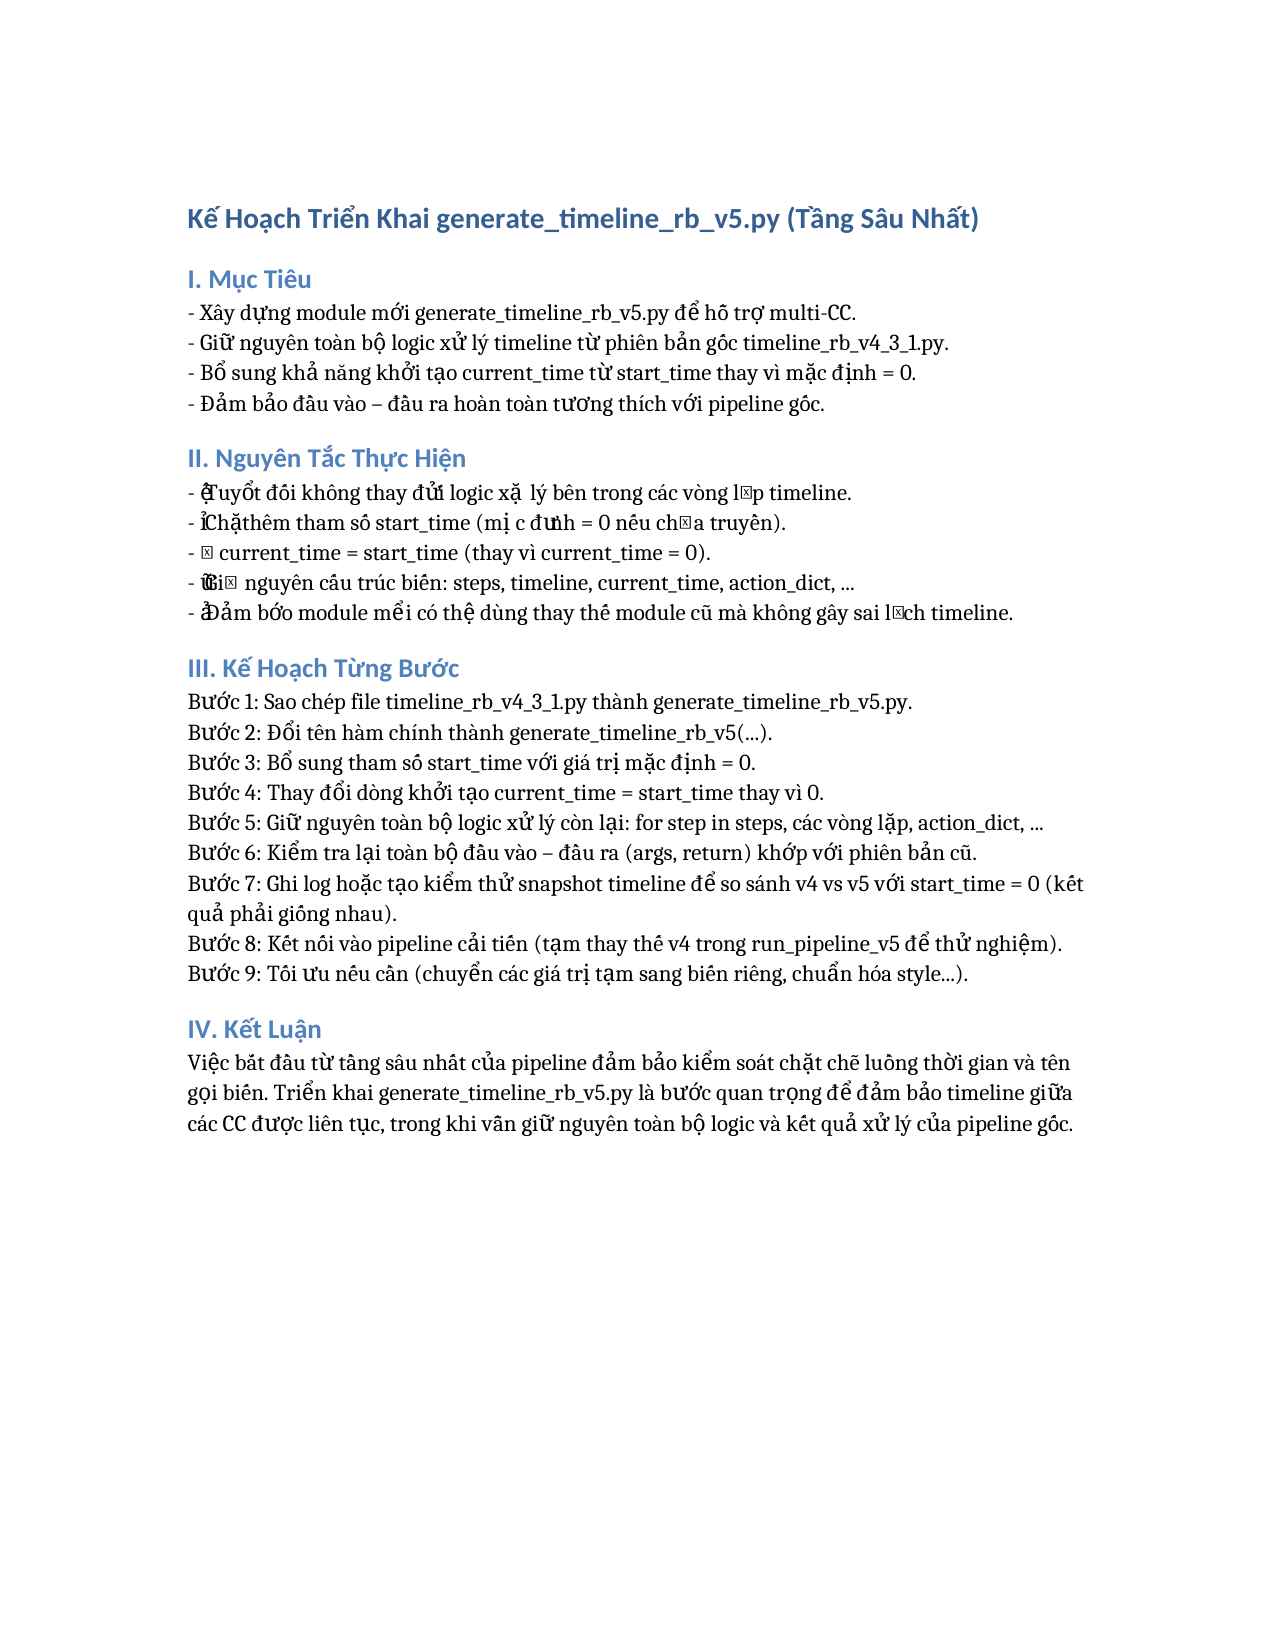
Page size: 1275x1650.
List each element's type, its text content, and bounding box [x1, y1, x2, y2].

subtitle Kế Hoạch Triển Khai generate_timeline_rb_v5.py (Tầng Sâu Nhất) [187, 200, 1087, 236]
subtitle III. Kế Hoạch Từng Bước [187, 651, 1087, 684]
text - Xây dựng module mới generate_timeline_rb_v5.py để hỗ trợ multi-CC. - Giữ nguyên toàn bộ logic xử lý timeline từ phiên bản gốc timeline_rb_v4_3_1.py. - Bổ sung khả năng khởi tạo current_time từ start_time thay vì mặc định = 0. - Đảm bảo đầu vào – đầu ra hoàn toàn tương thích với pipeline gốc. [187, 300, 1087, 417]
text - ✅ Tuyệt đối không thay đổi logic xử lý bên trong các vòng lặp timeline. - ✅ Chỉ thêm tham số start_time (mặc định = 0 nếu chưa truyền). - ✅ current_time = start_time (thay vì current_time = 0). - ✅ Giữ nguyên cấu trúc biến: steps, timeline, current_time, action_dict, ... - ✅ Đảm bảo module mới có thể dùng thay thế module cũ mà không gây sai lệch timeline. [187, 479, 1087, 626]
text Việc bắt đầu từ tầng sâu nhất của pipeline đảm bảo kiểm soát chặt chẽ luồng thời gian và tên gọi biến. Triển khai generate_timeline_rb_v5.py là bước quan trọng để đảm bảo timeline giữa các CC được liên tục, trong khi vẫn giữ nguyên toàn bộ logic và kết quả xử lý của pipeline gốc. [187, 1050, 1087, 1137]
subtitle II. Nguyên Tắc Thực Hiện [187, 441, 1087, 474]
text Bước 1: Sao chép file timeline_rb_v4_3_1.py thành generate_timeline_rb_v5.py. Bước 2: Đổi tên hàm chính thành generate_timeline_rb_v5(...). Bước 3: Bổ sung tham số start_time với giá trị mặc định = 0. Bước 4: Thay đổi dòng khởi tạo current_time = start_time thay vì 0. Bước 5: Giữ nguyên toàn bộ logic xử lý còn lại: for step in steps, các vòng lặp, action_dict, ... Bước 6: Kiểm tra lại toàn bộ đầu vào – đầu ra (args, return) khớp với phiên bản cũ. Bước 7: Ghi log hoặc tạo kiểm thử snapshot timeline để so sánh v4 vs v5 với start_time = 0 (kết quả phải giống nhau). Bước 8: Kết nối vào pipeline cải tiến (tạm thay thế v4 trong run_pipeline_v5 để thử nghiệm). Bước 9: Tối ưu nếu cần (chuyển các giá trị tạm sang biến riêng, chuẩn hóa style...). [187, 689, 1087, 987]
subtitle I. Mục Tiêu [187, 262, 1087, 295]
subtitle IV. Kết Luận [187, 1012, 1087, 1045]
